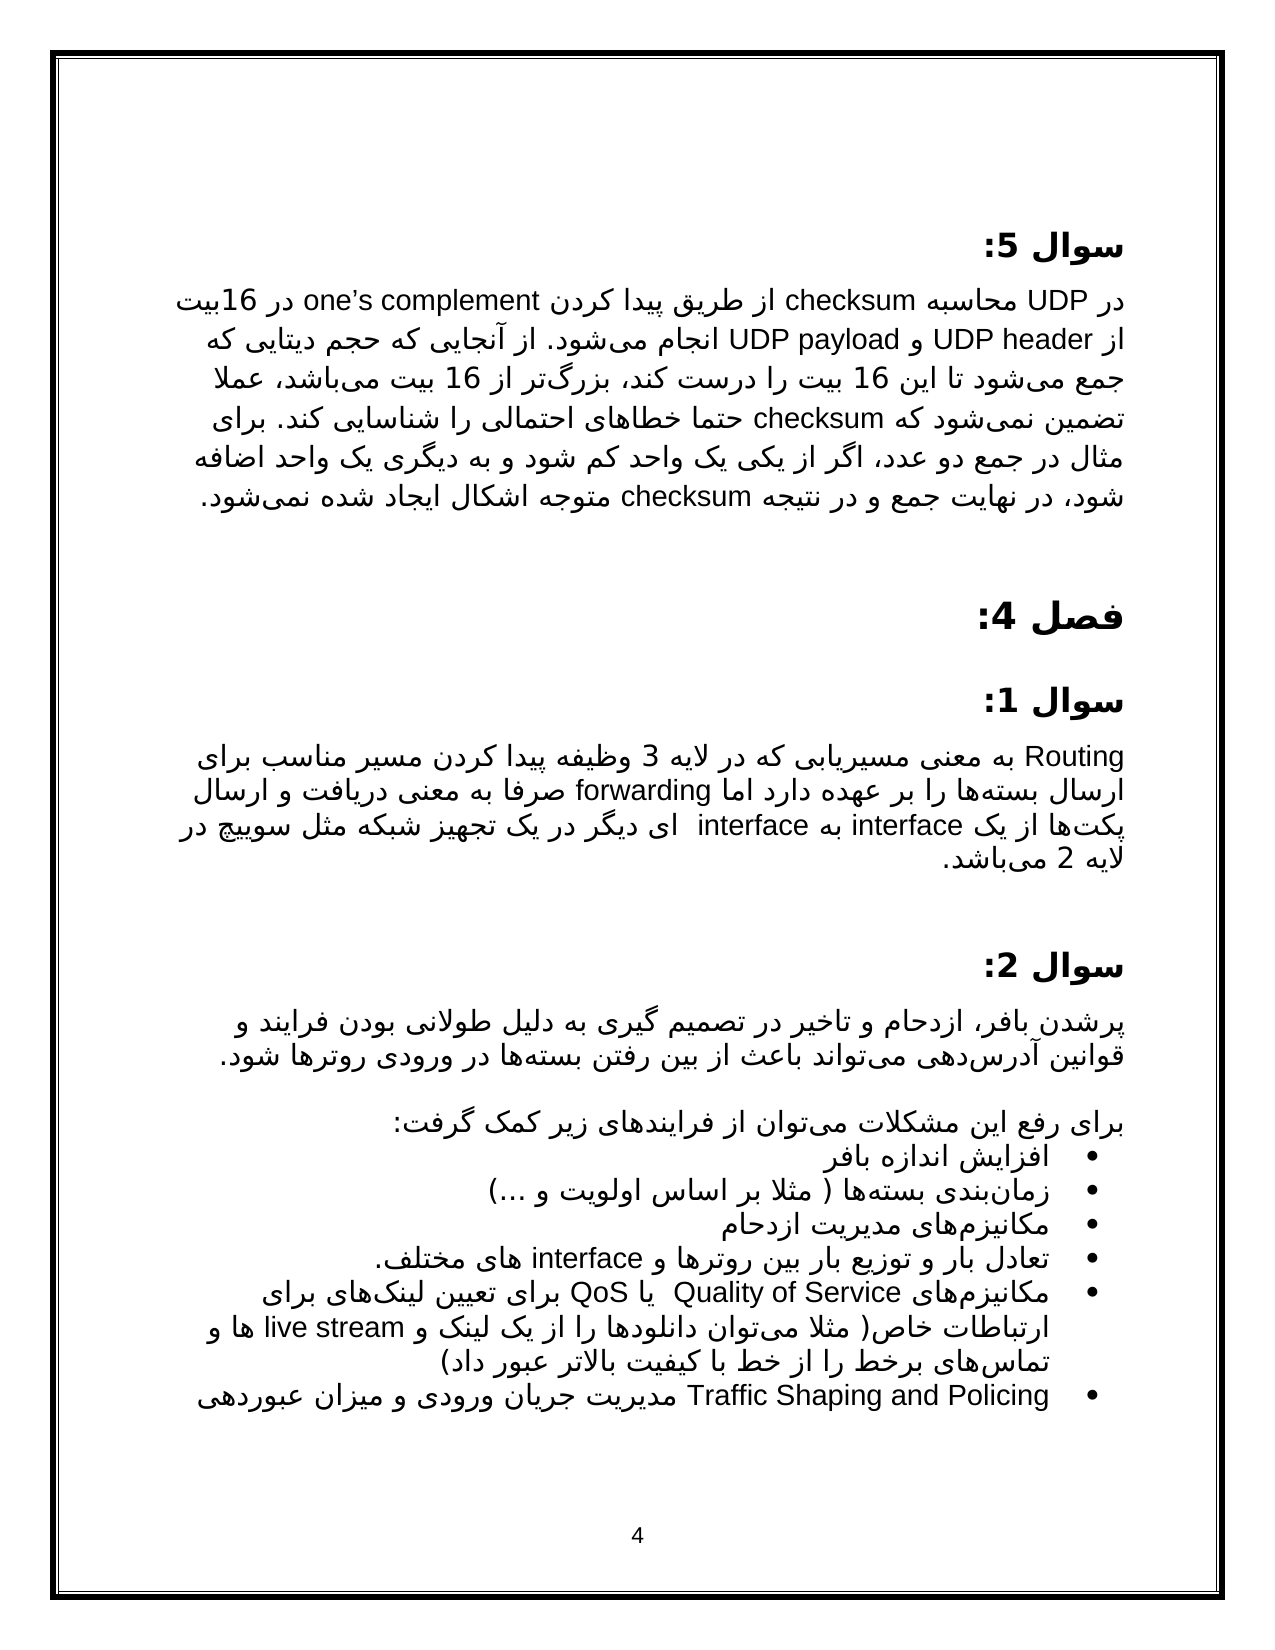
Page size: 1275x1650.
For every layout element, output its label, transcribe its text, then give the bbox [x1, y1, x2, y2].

subtitle فصل 4: [150, 594, 1125, 638]
list زمان‌بندی بسته‌ها ( مثلا بر اساس اولویت و ...) [150, 1173, 1087, 1207]
list تعادل بار و توزیع بار بین روتر‌ها و interface های مختلف. [150, 1241, 1087, 1275]
text Routing به معنی مسیر‌یابی که در لایه 3 وظیفه پیدا کردن مسیر مناسب برای ارسال بسته‌ها را بر عهده دارد اما forwarding صرفا به معنی دریافت و ارسال پکت‌ها از یک interface به interface ای دیگر در یک تجهیز شبکه مثل سوییچ در لایه 2 می‌باشد. [150, 739, 1125, 876]
list مکانیزم‌های مدیریت ازدحام [150, 1207, 1087, 1241]
list مکانیزم‌های Quality of Service یا QoS برای تعیین لینک‌های برای ارتباطات خاص( مثلا می‌توان دانلود‌ها را از یک لینک و live stream ها و تماس‌های برخط را از خط با کیفیت بالاتر عبور داد) [150, 1275, 1087, 1378]
list افزایش اندازه بافر [150, 1139, 1087, 1173]
text پر‌شدن بافر، ازدحام و تاخیر در تصمیم گیری به دلیل طولانی بودن فرایند و قوانین آدرس‌دهی می‌تواند باعث از بین رفتن بسته‌ها در ورودی روتر‌ها شود. [150, 1004, 1125, 1072]
subtitle سوال 1: [150, 682, 1125, 721]
list Traffic Shaping and Policing مدیریت جریان ورودی و میزان عبوردهی [150, 1378, 1087, 1412]
text در UDP محاسبه checksum از طریق پیدا کردن one’s complement در 16بیت از UDP header و UDP payload انجام می‌شود. از آنجایی که حجم دیتایی که جمع می‌شود تا این 16 بیت را درست کند، بزرگ‌تر از 16 بیت می‌باشد، عملا تضمین نمی‌شود که checksum حتما خطاهای احتمالی را شناسایی کند. برای مثال در جمع دو عدد، اگر از یکی یک واحد کم شود و به دیگری یک واحد اضافه شود، در نهایت جمع و در نتیجه checksum متوجه اشکال ایجاد شده نمی‌شود. [150, 283, 1125, 513]
subtitle سوال 2: [150, 947, 1125, 986]
subtitle سوال 5: [150, 226, 1125, 265]
text برای رفع این مشکلات می‌توان از فرایند‌های زیر کمک گرفت: [150, 1105, 1125, 1139]
